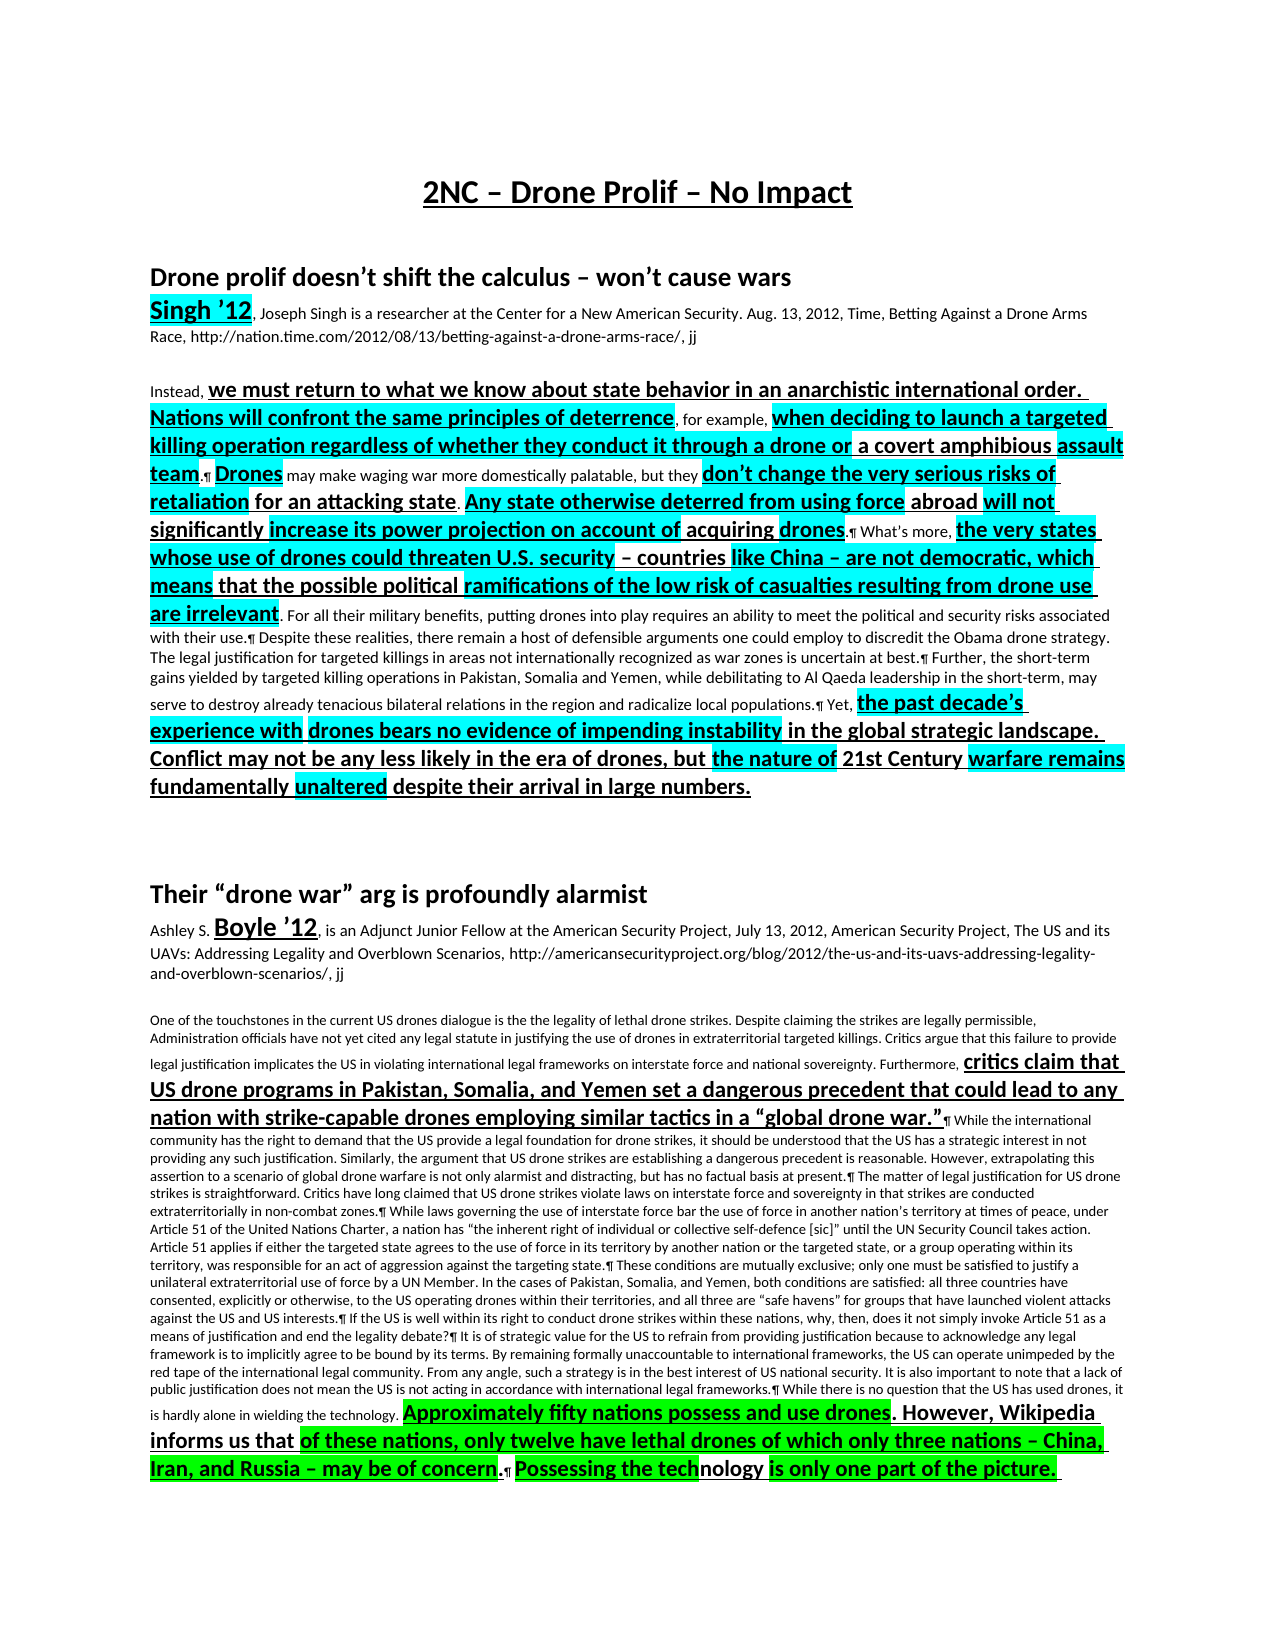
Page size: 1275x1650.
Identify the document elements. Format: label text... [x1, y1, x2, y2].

text Instead, we must return to what we know about state behavior in an anarchistic international order. Nations will confront the same principles of deterrence, for example, when deciding to launch a targeted killing operation regardless of whether they conduct it through a drone or a covert amphibious assault team.¶ Drones may make waging war more domestically palatable, but they don’t change the very serious risks of retaliation for an attacking state. Any state otherwise deterred from using force abroad will not significantly increase its power projection on account of acquiring drones.¶ What’s more, the very states whose use of drones could threaten U.S. security – countries like China – are not democratic, which means that the possible political ramifications of the low risk of casualties resulting from drone use are irrelevant. For all their military benefits, putting drones into play requires an ability to meet the political and security risks associated with their use.¶ Despite these realities, there remain a host of defensible arguments one could employ to discredit the Obama drone strategy. The legal justification for targeted killings in areas not internationally recognized as war zones is uncertain at best.¶ Further, the short-term gains yielded by targeted killing operations in Pakistan, Somalia and Yemen, while debilitating to Al Qaeda leadership in the short-term, may serve to destroy already tenacious bilateral relations in the region and radicalize local populations.¶ Yet, the past decade’s experience with drones bears no evidence of impending instability in the global strategic landscape. Conflict may not be any less likely in the era of drones, but the nature of 21st Century warfare remains fundamentally unaltered despite their arrival in large numbers. [150, 375, 1125, 768]
subtitle Their “drone war” arg is profoundly alarmist [150, 877, 1125, 910]
subtitle 2NC – Drone Prolif – No Impact [150, 171, 1125, 212]
subtitle Drone prolif doesn’t shift the calculus – won’t cause wars [150, 260, 1125, 293]
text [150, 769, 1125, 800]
text Singh ’12, Joseph Singh is a researcher at the Center for a New American Security. Aug. 13, 2012, Time, Betting Against a Drone Arms Race, http://nation.time.com/2012/08/13/betting-against-a-drone-arms-race/, jj [150, 293, 1125, 347]
text Ashley S. Boyle ’12, is an Adjunct Junior Fellow at the American Security Project, July 13, 2012, American Security Project, The US and its UAVs: Addressing Legality and Overblown Scenarios, http://americansecurityproject.org/blog/2012/the-us-and-its-uavs-addressing-legality-and-overblown-scenarios/, jj [150, 910, 1125, 983]
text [150, 1012, 1125, 1482]
